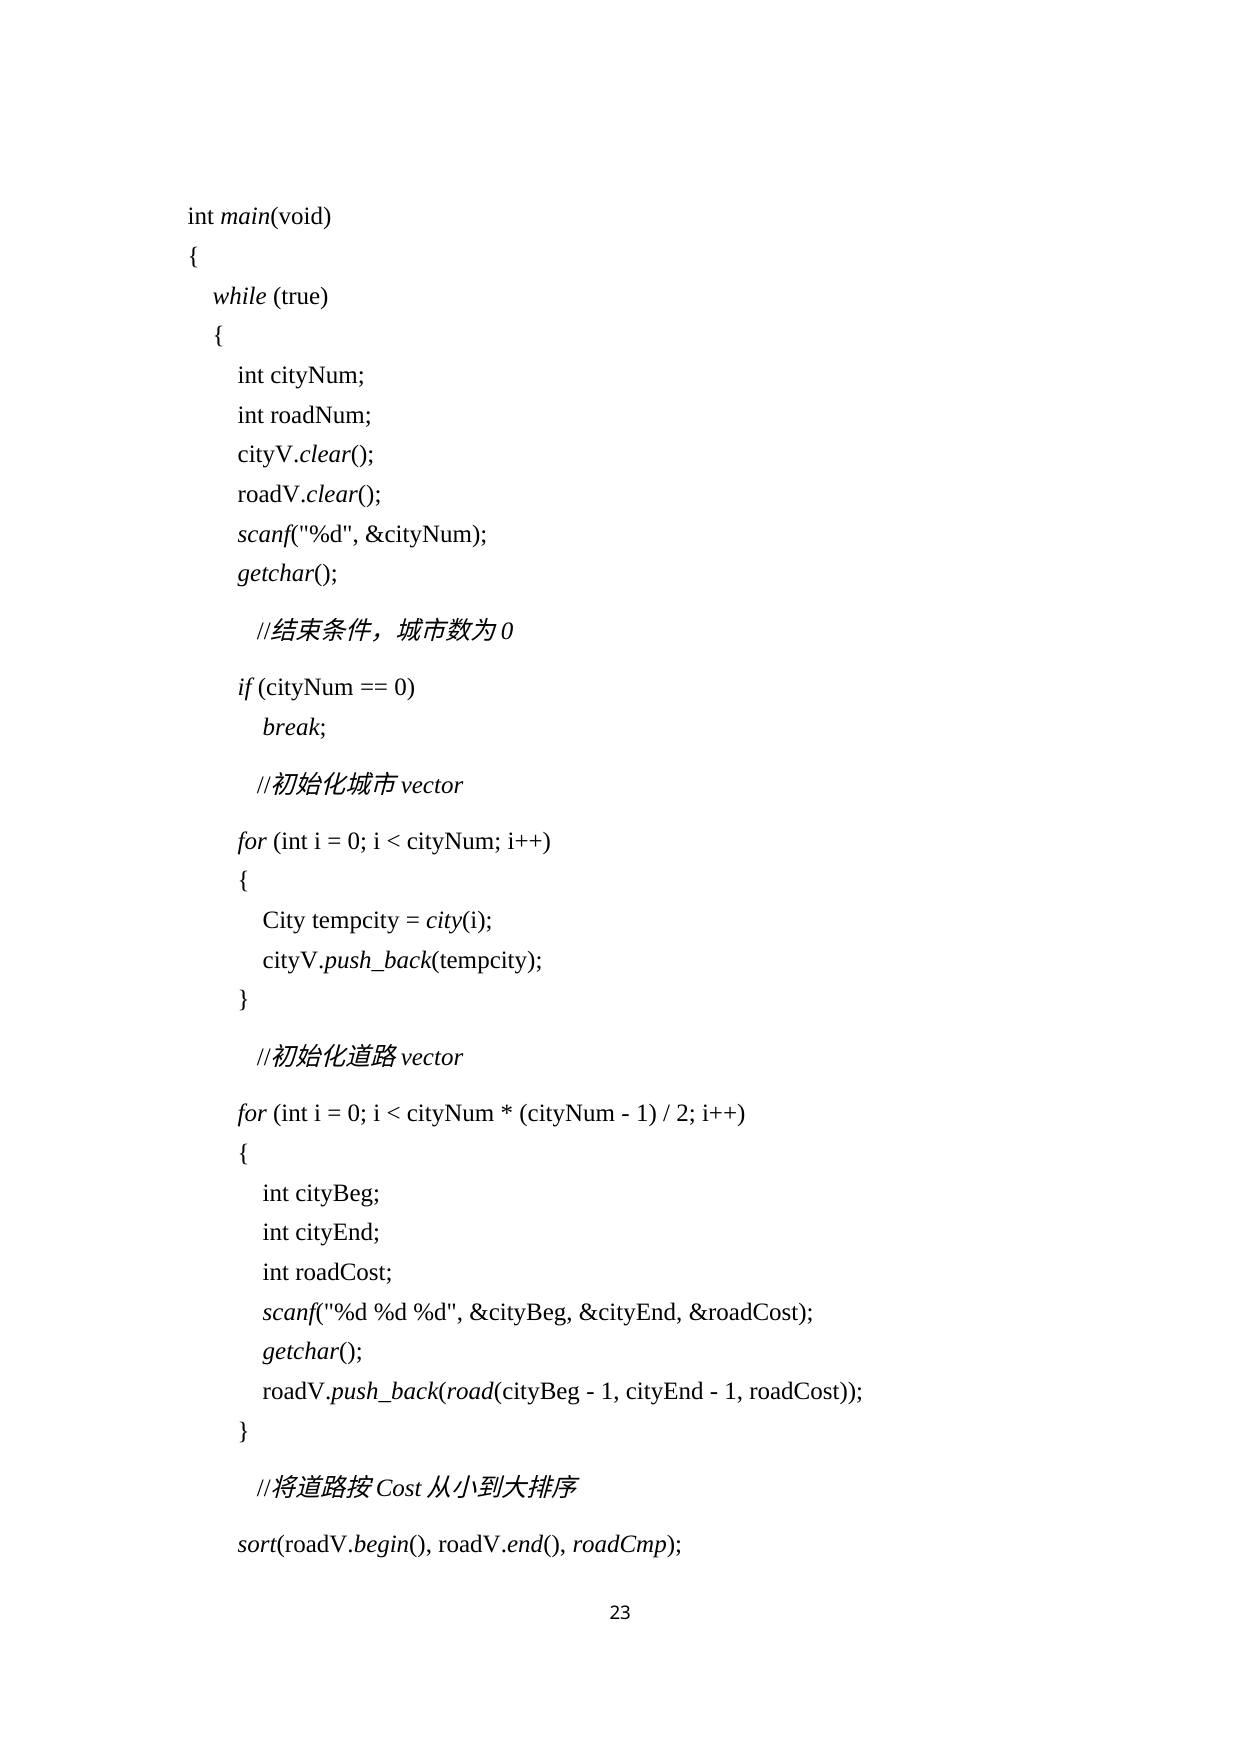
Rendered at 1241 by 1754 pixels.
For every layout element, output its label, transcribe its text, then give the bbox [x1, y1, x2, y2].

text cityV.push_back(tempcity); [187, 943, 1053, 975]
text int roadNum; [187, 398, 1053, 430]
text scanf("%d %d %d", &cityBeg, &cityEnd, &roadCost); [187, 1295, 1053, 1327]
text roadV.clear(); [187, 477, 1053, 510]
text getchar(); [187, 557, 1053, 589]
text City tempcity = city(i); [187, 903, 1053, 936]
text int main(void) [187, 199, 1053, 232]
text roadV.push_back(road(cityBeg - 1, cityEnd - 1, roadCost)); [187, 1374, 1053, 1407]
text if (cityNum == 0) [187, 670, 1053, 703]
text sort(roadV.begin(), roadV.end(), roadCmp); [187, 1528, 1053, 1560]
text { [187, 1136, 1053, 1168]
text while (true) [187, 279, 1053, 311]
text { [187, 239, 1053, 272]
text { [187, 318, 1053, 351]
text int cityBeg; [187, 1176, 1053, 1208]
text { [187, 863, 1053, 896]
text } [187, 983, 1053, 1015]
text int cityNum; [187, 358, 1053, 391]
text int cityEnd; [187, 1215, 1053, 1248]
text //将道路按Cost从小到大排序 [187, 1453, 1053, 1518]
text for (int i = 0; i < cityNum; i++) [187, 824, 1053, 856]
text for (int i = 0; i < cityNum * (cityNum - 1) / 2; i++) [187, 1096, 1053, 1129]
text //初始化道路vector [187, 1022, 1053, 1087]
text getchar(); [187, 1334, 1053, 1367]
text cityV.clear(); [187, 438, 1053, 470]
text } [187, 1414, 1053, 1446]
text break; [187, 710, 1053, 743]
text scanf("%d", &cityNum); [187, 517, 1053, 549]
text //初始化城市vector [187, 750, 1053, 815]
text int roadCost; [187, 1255, 1053, 1288]
text //结束条件，城市数为0 [187, 596, 1053, 661]
